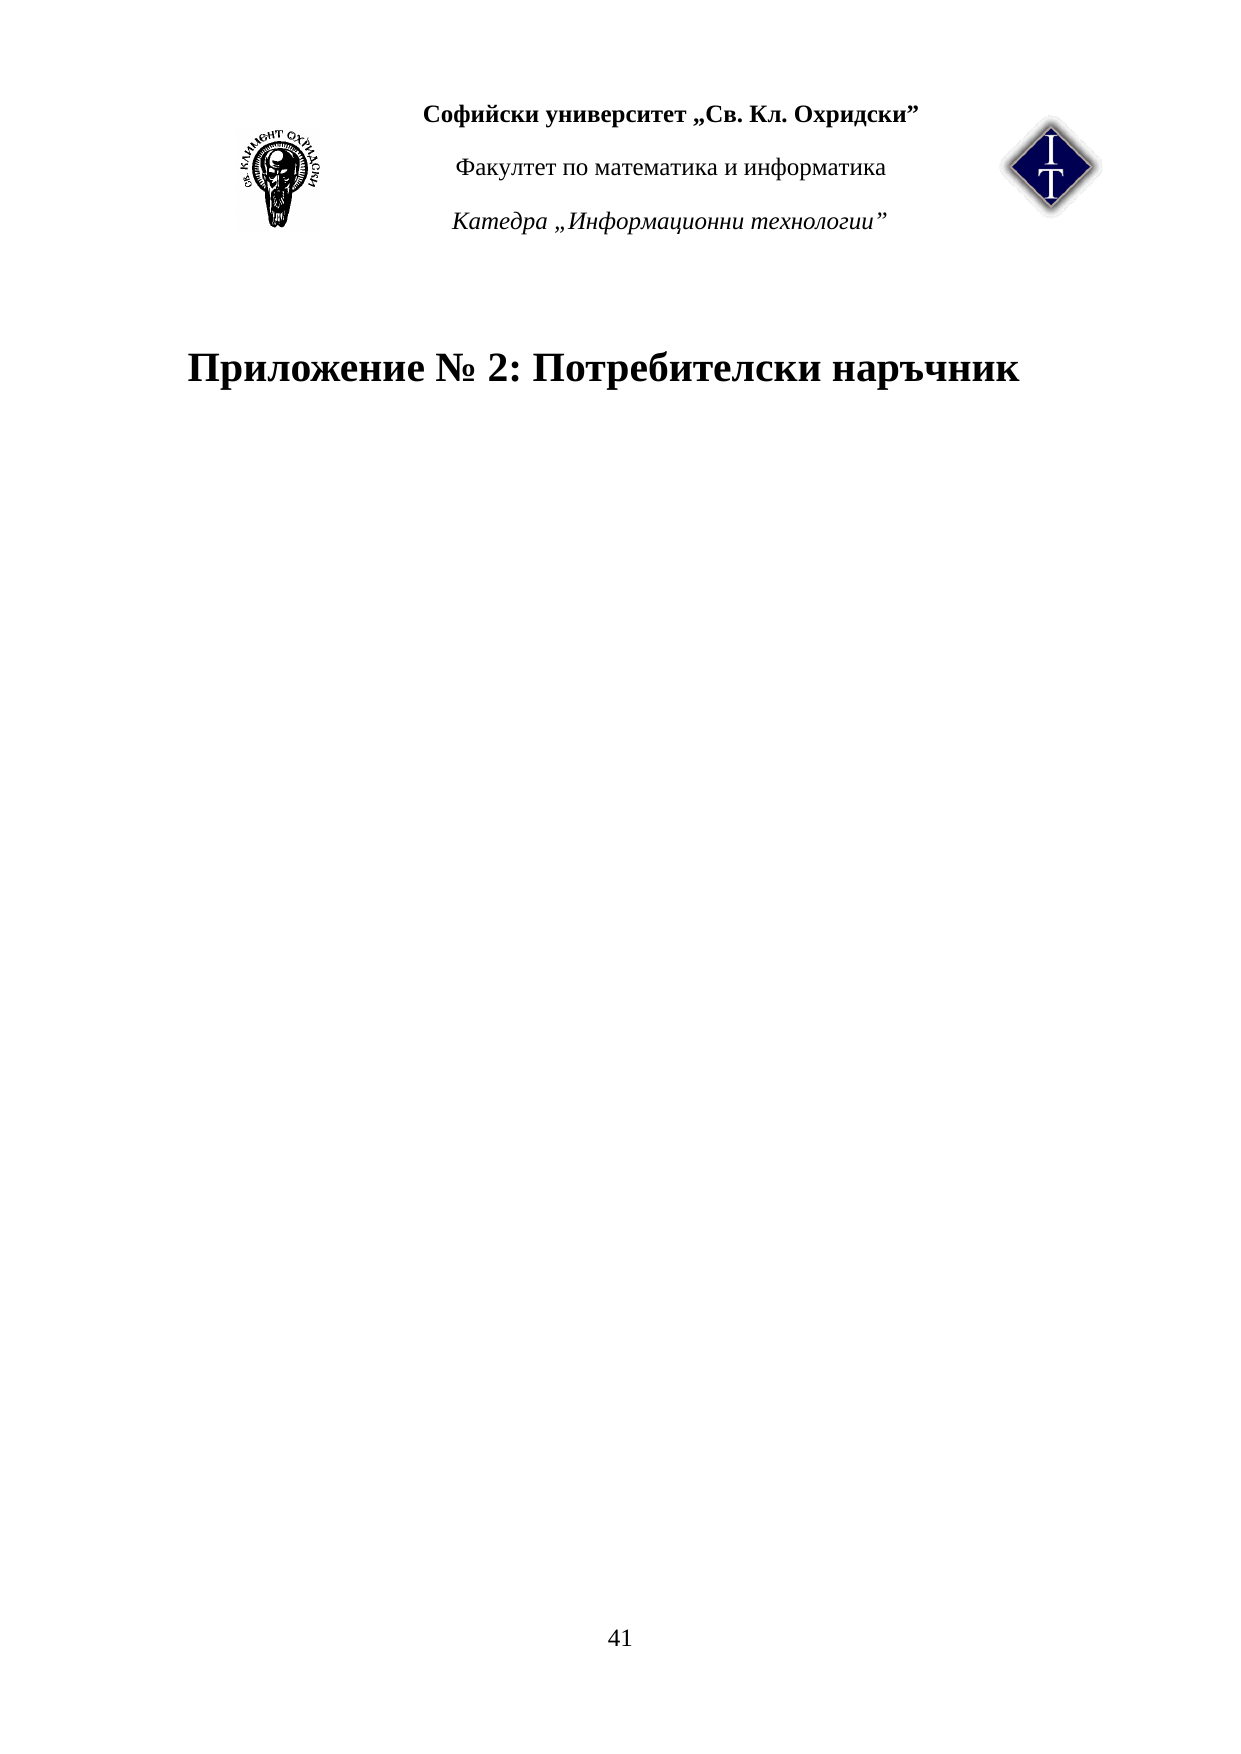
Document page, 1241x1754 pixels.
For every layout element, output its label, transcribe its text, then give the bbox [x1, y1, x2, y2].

subtitle Приложение № 2: Потребителски наръчник [187, 343, 1053, 391]
picture [999, 115, 1103, 219]
